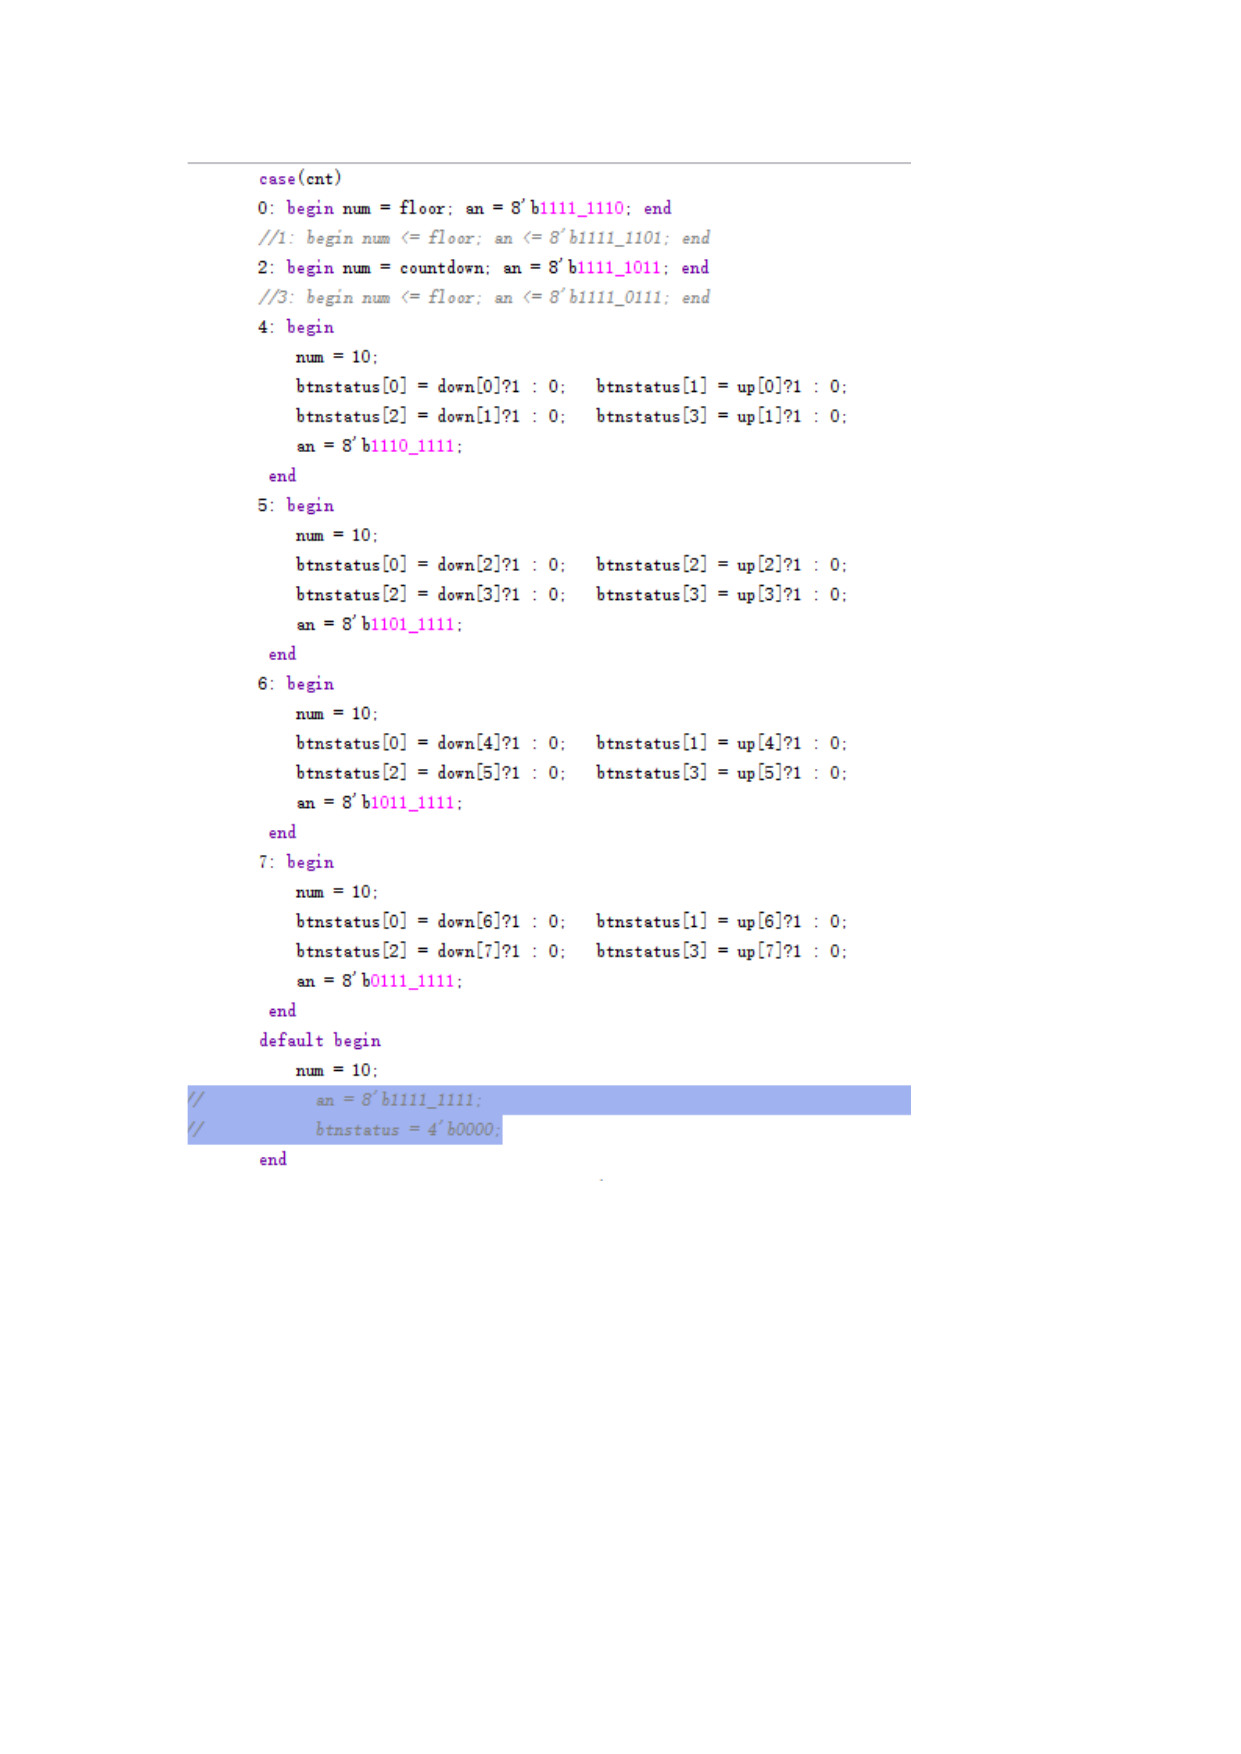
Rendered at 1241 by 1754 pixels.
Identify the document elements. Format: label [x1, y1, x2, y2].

picture [187, 162, 911, 1181]
